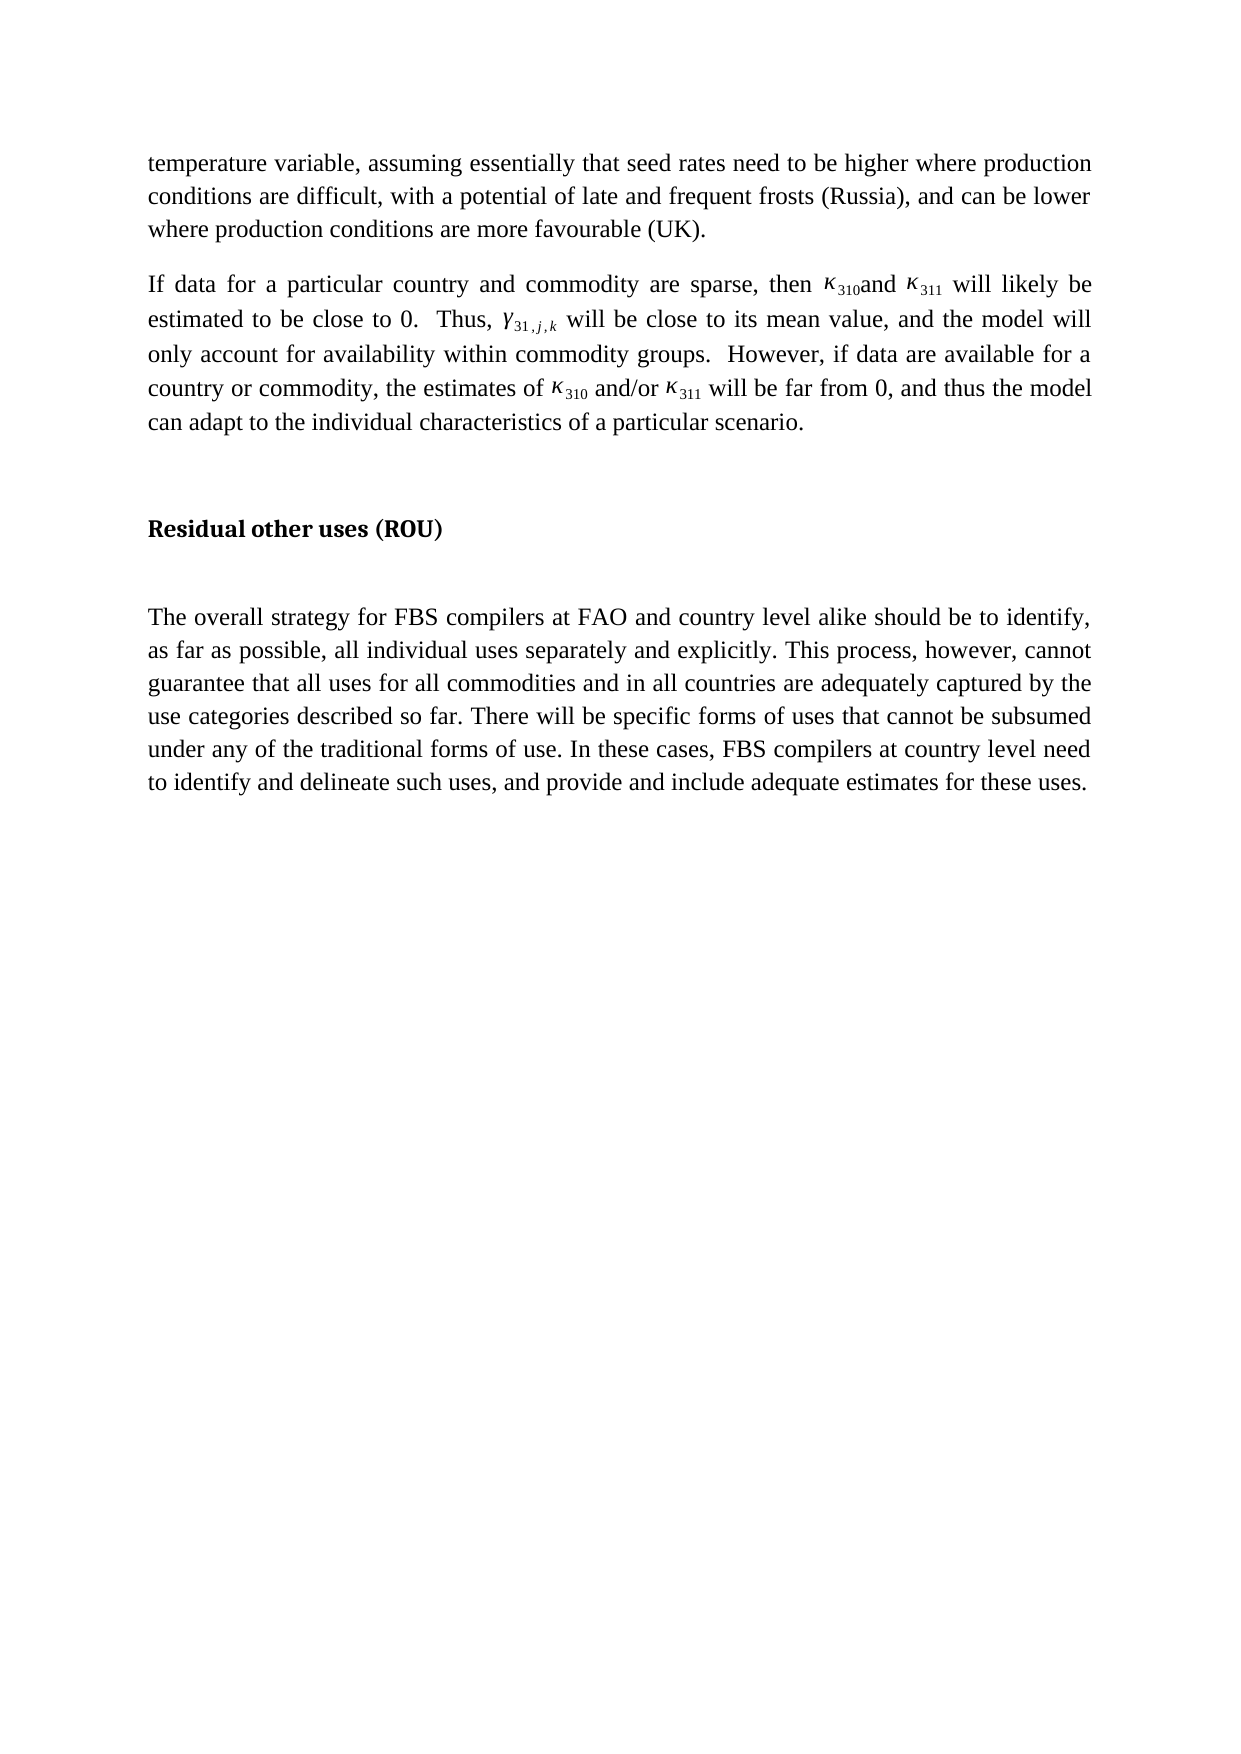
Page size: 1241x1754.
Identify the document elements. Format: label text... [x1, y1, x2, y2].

subtitle Residual other uses (ROU) [148, 515, 1092, 544]
text The overall strategy for FBS compilers at FAO and country level alike should be to identify, as far as possible, all individual uses separately and explicitly. This process, however, cannot guarantee that all uses for all commodities and in all countries are adequately captured by the use categories described so far. There will be specific forms of uses that cannot be subsumed under any of the traditional forms of use. In these cases, FBS compilers at country level need to identify and delineate such uses, and provide and include adequate estimates for these uses. [148, 602, 1092, 796]
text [148, 148, 1092, 242]
text If data for a particular country and commodity are sparse, then and will likely be estimated to be close to 0. Thus, will be close to its mean value, and the model will only account for availability within commodity groups. However, if data are available for a country or commodity, the estimates of and/or will be far from 0, and thus the model can adapt to the individual characteristics of a particular scenario. [148, 268, 1092, 436]
